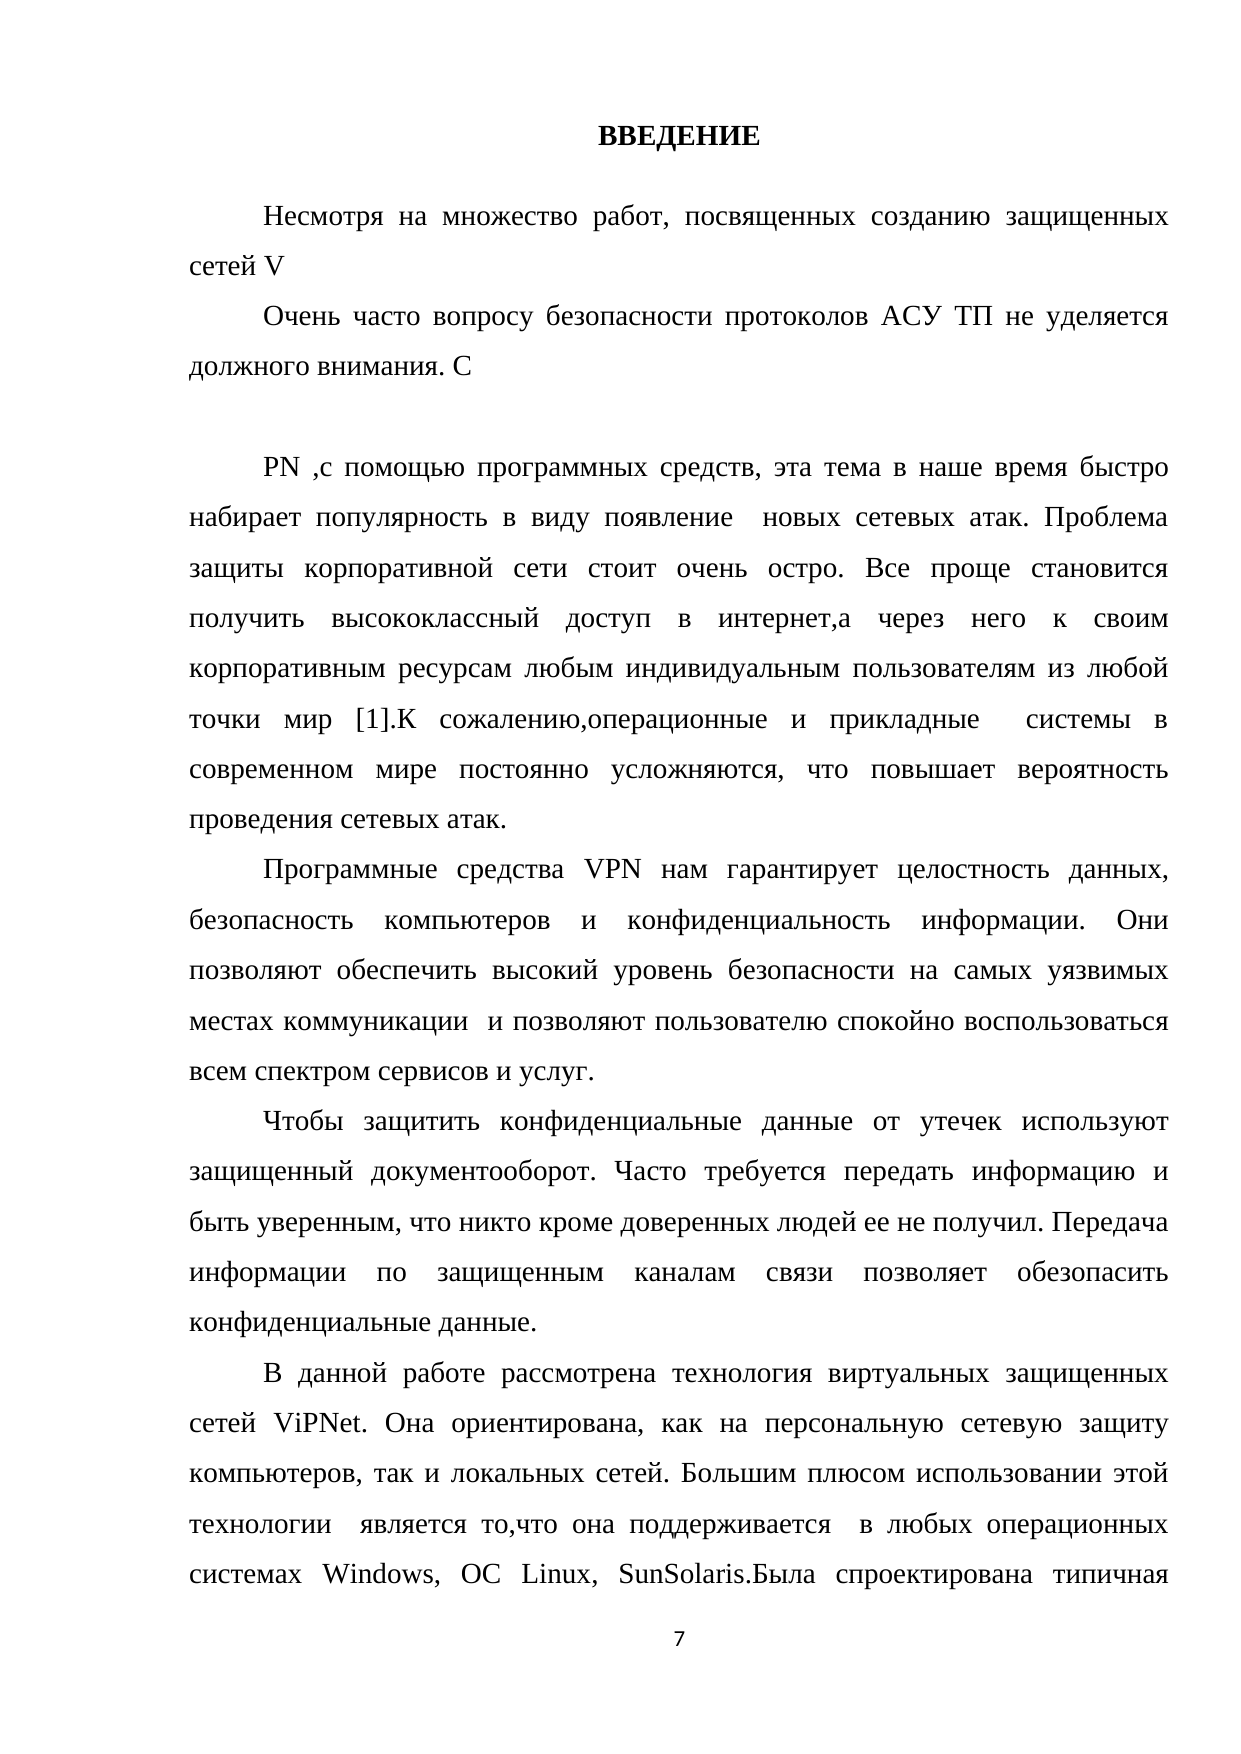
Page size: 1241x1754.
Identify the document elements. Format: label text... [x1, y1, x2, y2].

text Чтобы защитить конфиденциальные данные от утечек используют защищенный документооборот. Часто требуется передать информацию и быть уверенным, что никто кроме доверенных людей ее не получил. Передача информации по защищенным каналам связи позволяет обезопасить конфиденциальные данные. [189, 1103, 1169, 1338]
text PN ,с помощью программных средств, эта тема в наше время быстро набирает популярность в виду появление новых сетевых атак. Проблема защиты корпоративной сети стоит очень остро. Все проще становится получить высококлассный доступ в интернет,а через него к своим корпоративным ресурсам любым индивидуальным пользователям из любой точки мир [1].К сожалению,операционные и прикладные системы в современном мире постоянно усложняются, что повышает вероятность проведения сетевых атак. [189, 449, 1169, 835]
text Очень часто вопросу безопасности протоколов АСУ ТП не уделяется должного внимания. С [189, 298, 1169, 382]
subtitle ВВЕДЕНИЕ [189, 118, 1169, 152]
text Несмотря на множество работ, посвященных созданию защищенных сетей V [189, 198, 1169, 281]
text Программные средства VPN нам гарантирует целостность данных, безопасность компьютеров и конфиденциальность информации. Они позволяют обеспечить высокий уровень безопасности на самых уязвимых местах коммуникации и позволяют пользователю спокойно воспользоваться всем спектром сервисов и услуг. [189, 852, 1169, 1086]
